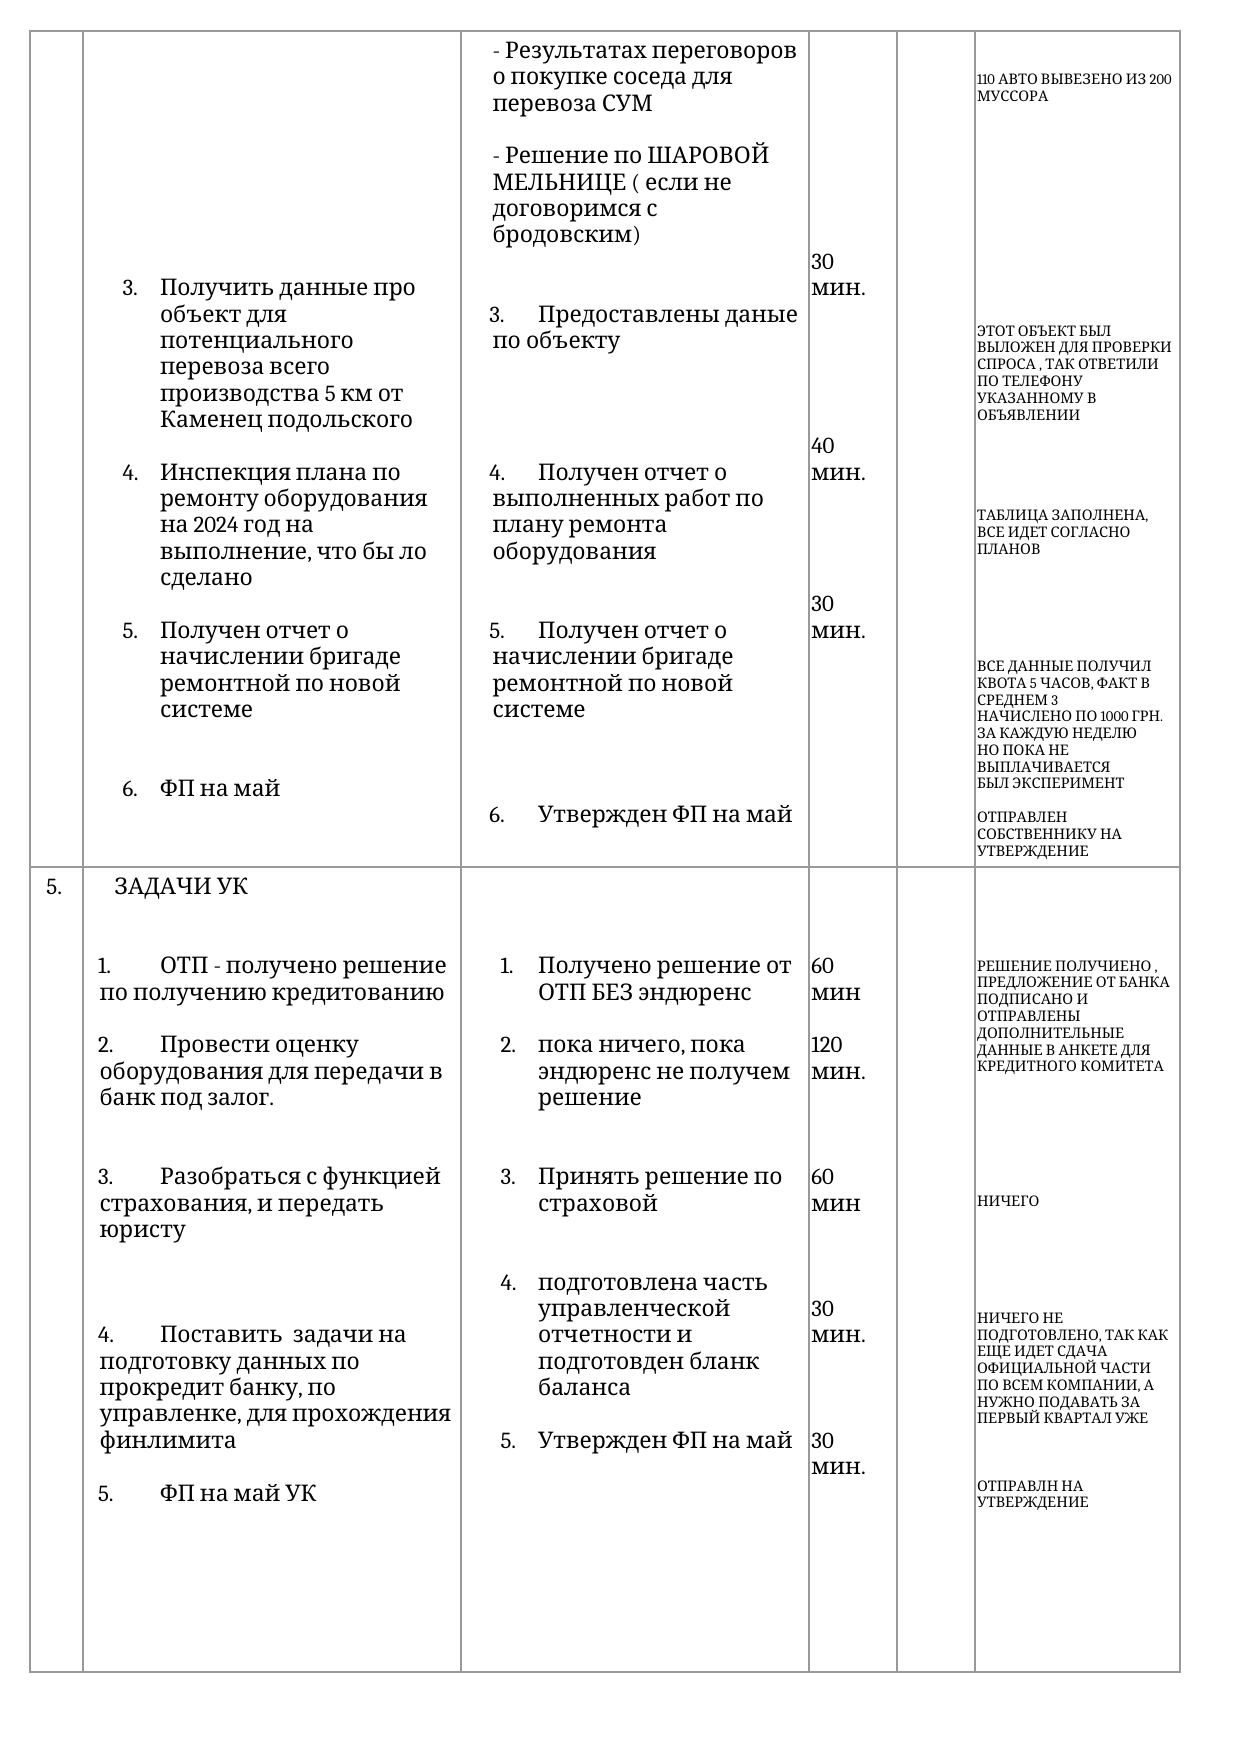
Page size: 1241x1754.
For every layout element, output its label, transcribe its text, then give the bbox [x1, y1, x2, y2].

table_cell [976, 32, 1179, 866]
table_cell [84, 868, 460, 1671]
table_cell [810, 868, 896, 1671]
table_cell [898, 32, 974, 866]
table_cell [976, 868, 1179, 1671]
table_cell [810, 32, 896, 866]
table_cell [462, 32, 808, 866]
table_cell 5. [31, 868, 82, 1671]
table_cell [462, 868, 808, 1671]
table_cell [84, 32, 460, 866]
table_cell [898, 868, 974, 1671]
table_cell 2. [31, 32, 82, 866]
